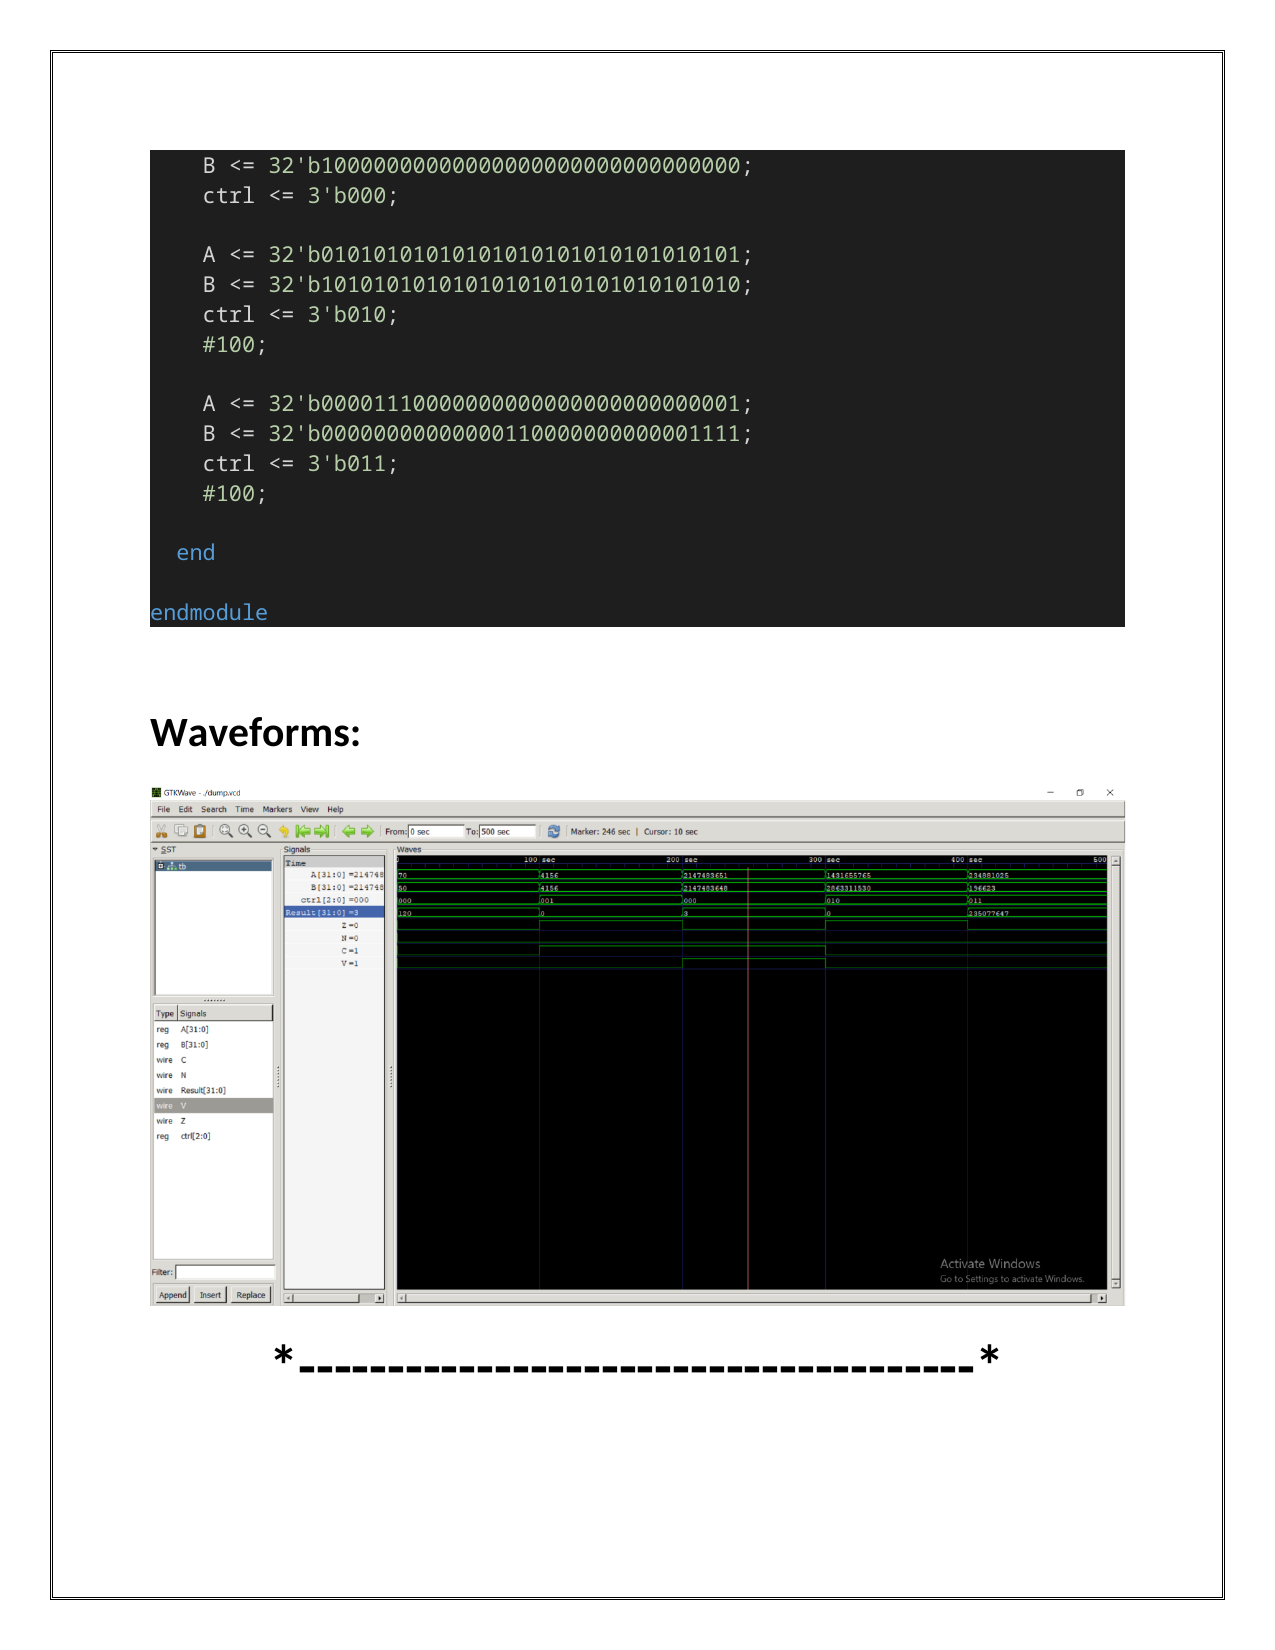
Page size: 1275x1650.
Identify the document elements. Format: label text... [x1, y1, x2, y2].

picture [150, 785, 1125, 1306]
text #100; [150, 329, 1125, 358]
text ctrl <= 3'b011; [150, 448, 1125, 478]
text end [150, 537, 1125, 567]
text A <= 32'b00001110000000000000000000000001; [150, 388, 1125, 418]
text endmodule [150, 597, 1125, 627]
text ctrl <= 3'b000; [150, 180, 1125, 209]
text *--------------------------------------* [150, 1330, 1125, 1401]
text Waveforms: [150, 706, 1125, 757]
text ctrl <= 3'b010; [150, 299, 1125, 329]
text B <= 32'b00000000000000110000000000001111; [150, 418, 1125, 448]
text B <= 32'b10000000000000000000000000000000; [150, 150, 1125, 180]
text A <= 32'b01010101010101010101010101010101; [150, 239, 1125, 269]
text B <= 32'b10101010101010101010101010101010; [150, 269, 1125, 299]
text #100; [150, 478, 1125, 507]
